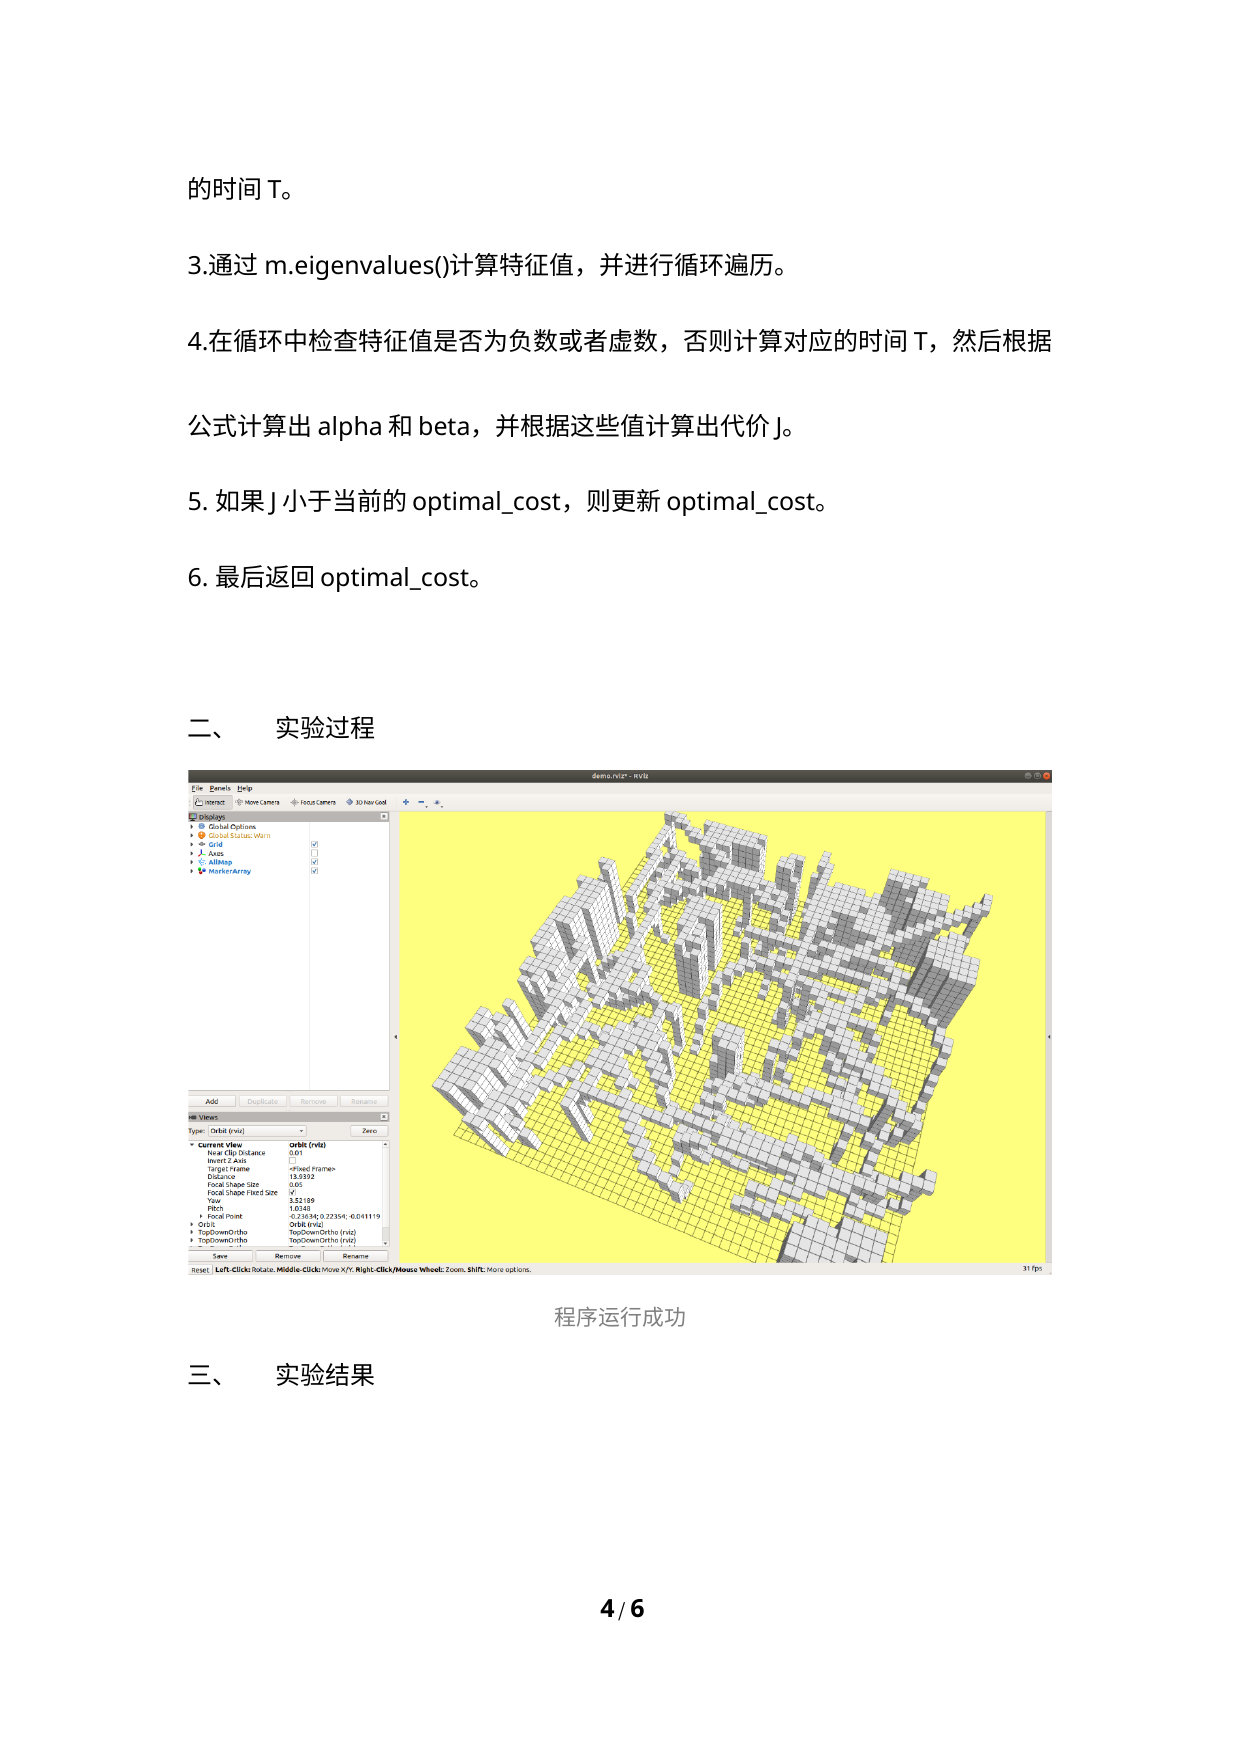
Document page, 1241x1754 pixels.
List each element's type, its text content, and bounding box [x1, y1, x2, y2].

text 5. 如果J小于当前的optimal_cost，则更新optimal_cost。 [187, 467, 1053, 532]
list 实验过程 [187, 694, 1053, 759]
list 实验结果 [187, 1341, 1053, 1406]
picture [188, 770, 1052, 1275]
text 程序运行成功 [187, 1299, 1053, 1332]
text 3.通过 m.eigenvalues()计算特征值，并进行循环遍历。 [187, 231, 1053, 296]
text 4.在循环中检查特征值是否为负数或者虚数，否则计算对应的时间T，然后根据公式计算出alpha和beta，并根据这些值计算出代价J。 [187, 307, 1053, 457]
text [187, 156, 1053, 221]
text 6. 最后返回optimal_cost。 [187, 543, 1053, 608]
